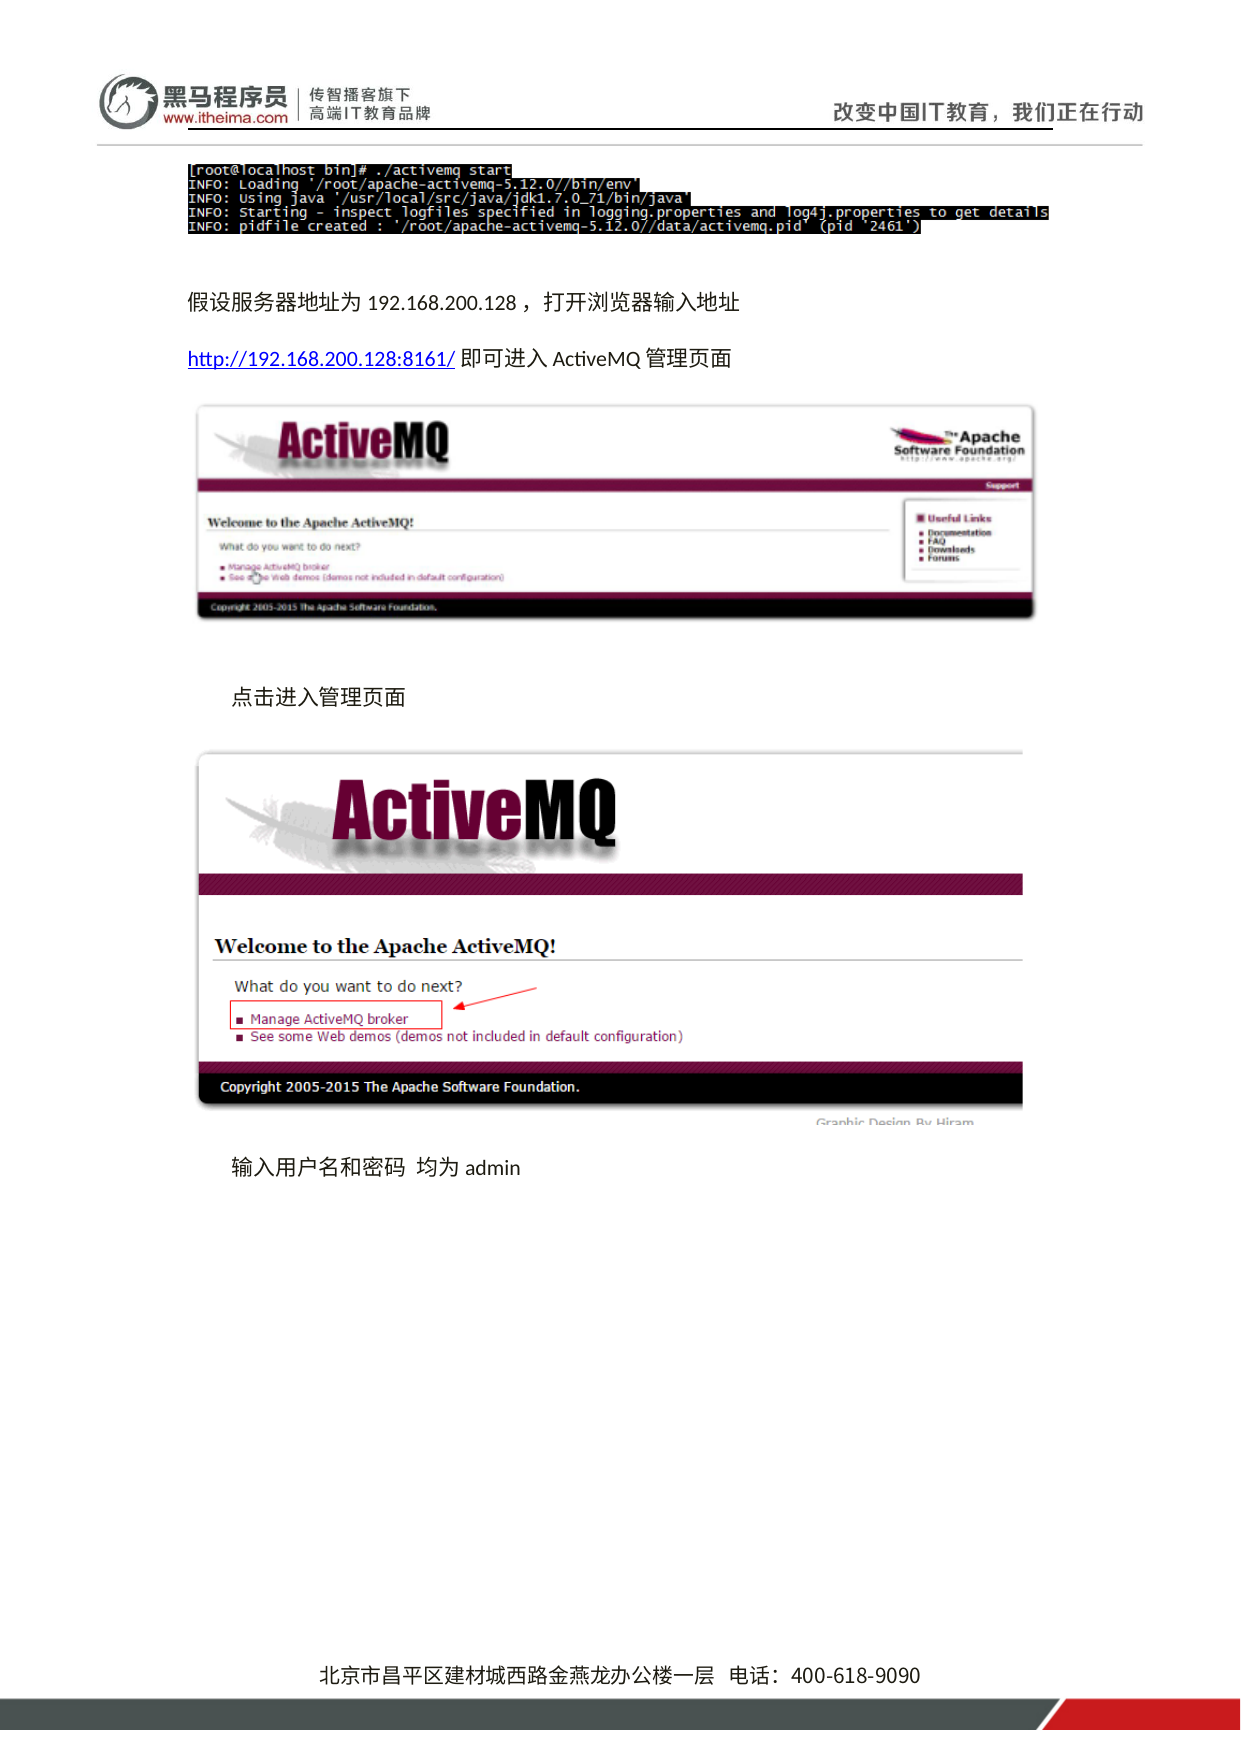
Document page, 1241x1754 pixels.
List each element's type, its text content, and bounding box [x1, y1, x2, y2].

picture [0, 3, 1241, 153]
picture [187, 735, 1023, 1125]
text 假设服务器地址为192.168.200.128 ，打开浏览器输入地址 [187, 284, 1053, 317]
text 输入用户名和密码 均为 admin [187, 1149, 1053, 1182]
text 点击进入管理页面 [187, 680, 1053, 712]
text http://192.168.200.128:8161/ 即可进入ActiveMQ管理页面 [187, 340, 1053, 373]
picture [187, 396, 1042, 640]
picture [0, 1639, 1241, 1730]
picture [187, 163, 1053, 234]
